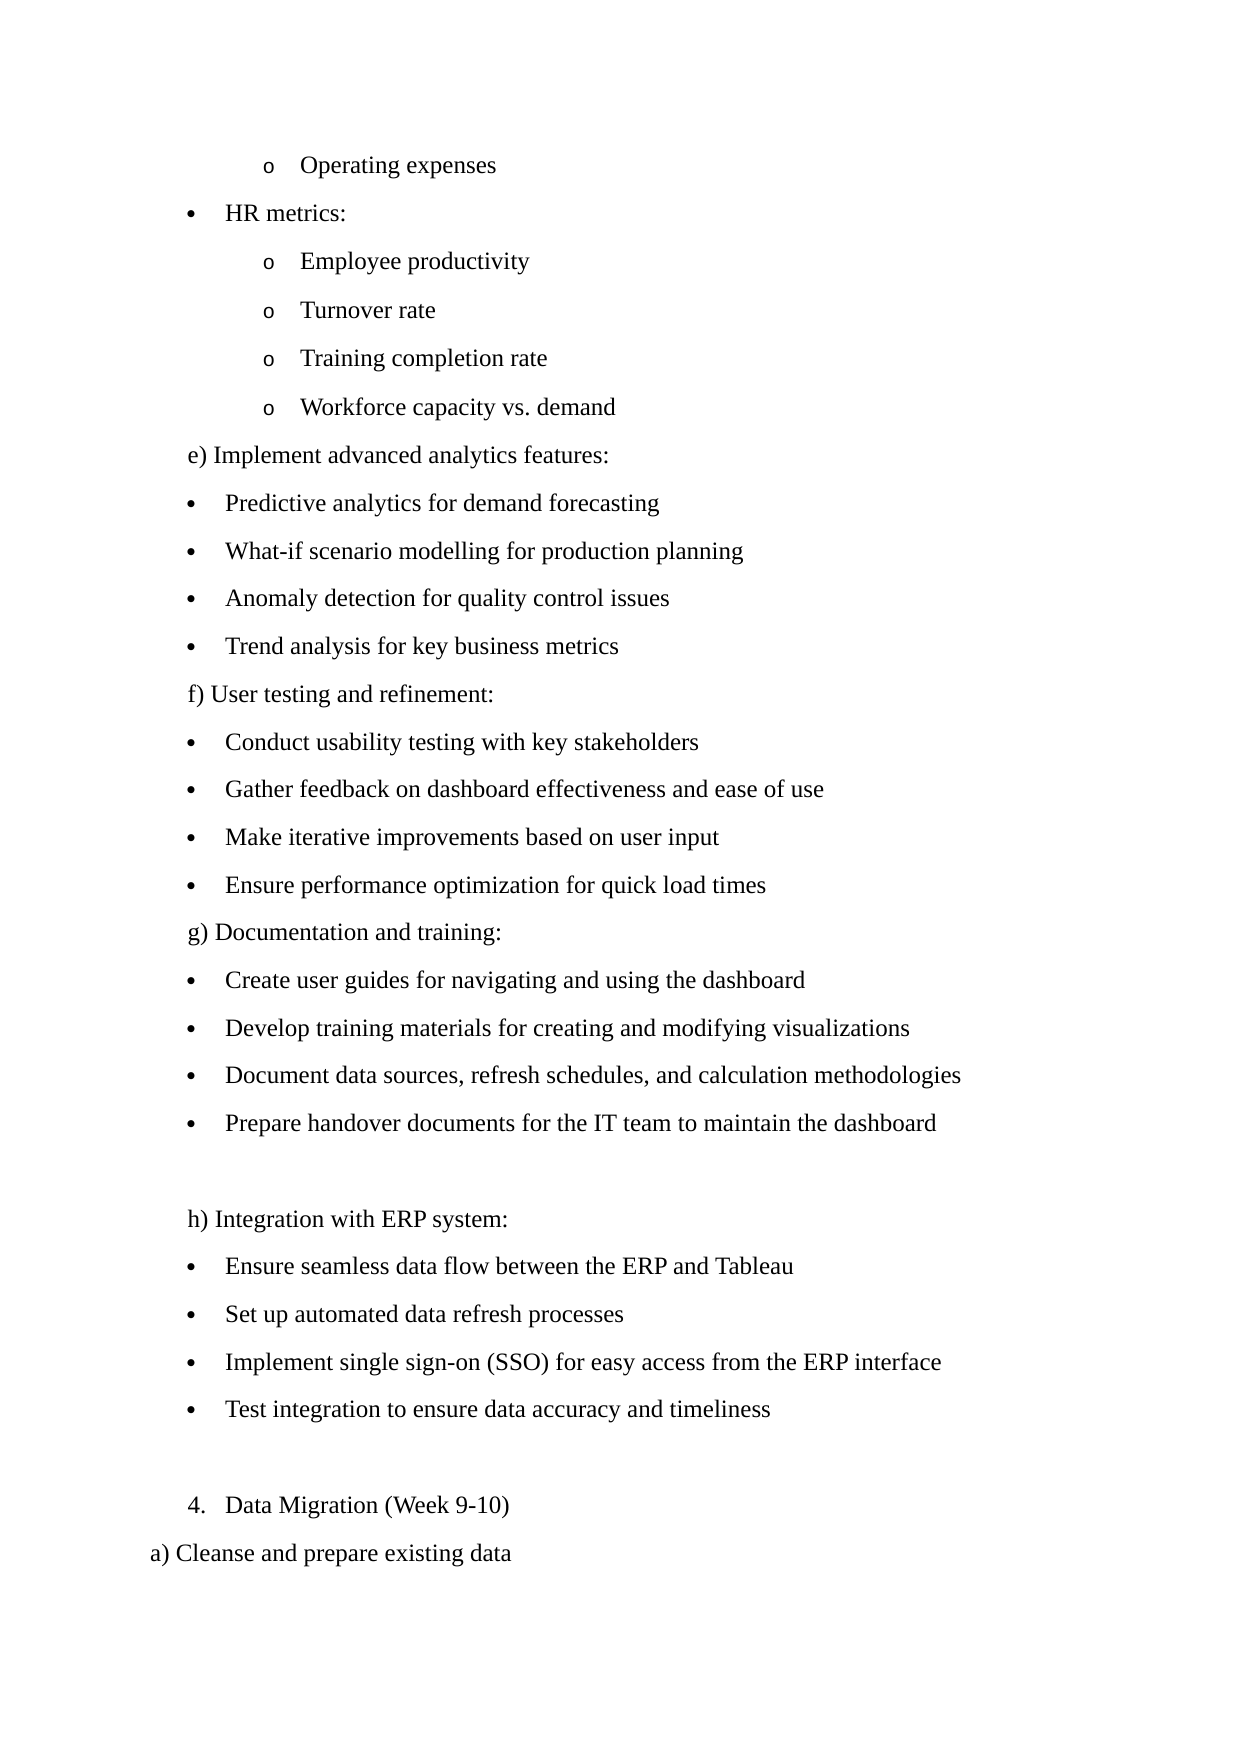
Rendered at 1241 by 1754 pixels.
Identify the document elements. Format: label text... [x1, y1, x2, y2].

text g) Documentation and training: [187, 917, 1090, 946]
list Trend analysis for key business metrics [187, 631, 1090, 660]
list Develop training materials for creating and modifying visualizations [187, 1013, 1090, 1042]
text f) User testing and refinement: [187, 679, 1090, 708]
text e) Implement advanced analytics features: [187, 440, 1090, 469]
list Workforce capacity vs. demand [262, 392, 1090, 421]
list HR metrics: [187, 198, 1090, 227]
list Set up automated data refresh processes [187, 1299, 1090, 1328]
list Conduct usability testing with key stakeholders [187, 727, 1090, 755]
list Anomaly detection for quality control issues [187, 583, 1090, 612]
list Data Migration (Week 9-10) [187, 1490, 1090, 1519]
list Test integration to ensure data accuracy and timeliness [187, 1394, 1090, 1423]
list Implement single sign-on (SSO) for easy access from the ERP interface [187, 1347, 1090, 1376]
list Create user guides for navigating and using the dashboard [187, 965, 1090, 994]
list Training completion rate [262, 343, 1090, 373]
list Predictive analytics for demand forecasting [187, 488, 1090, 517]
list Make iterative improvements based on user input [187, 822, 1090, 851]
text a) Cleanse and prepare existing data [150, 1538, 1090, 1566]
text h) Integration with ERP system: [187, 1204, 1090, 1232]
list Document data sources, refresh schedules, and calculation methodologies [187, 1061, 1090, 1089]
list Operating expenses [262, 150, 1090, 179]
list Ensure performance optimization for quick load times [187, 870, 1090, 898]
list Employee productivity [262, 246, 1090, 276]
list Gather feedback on dashboard effectiveness and ease of use [187, 774, 1090, 803]
list Ensure seamless data flow between the ERP and Tableau [187, 1251, 1090, 1280]
list Turnover rate [262, 295, 1090, 324]
list Prepare handover documents for the IT team to maintain the dashboard [187, 1108, 1090, 1137]
list What-if scenario modelling for production planning [187, 536, 1090, 564]
